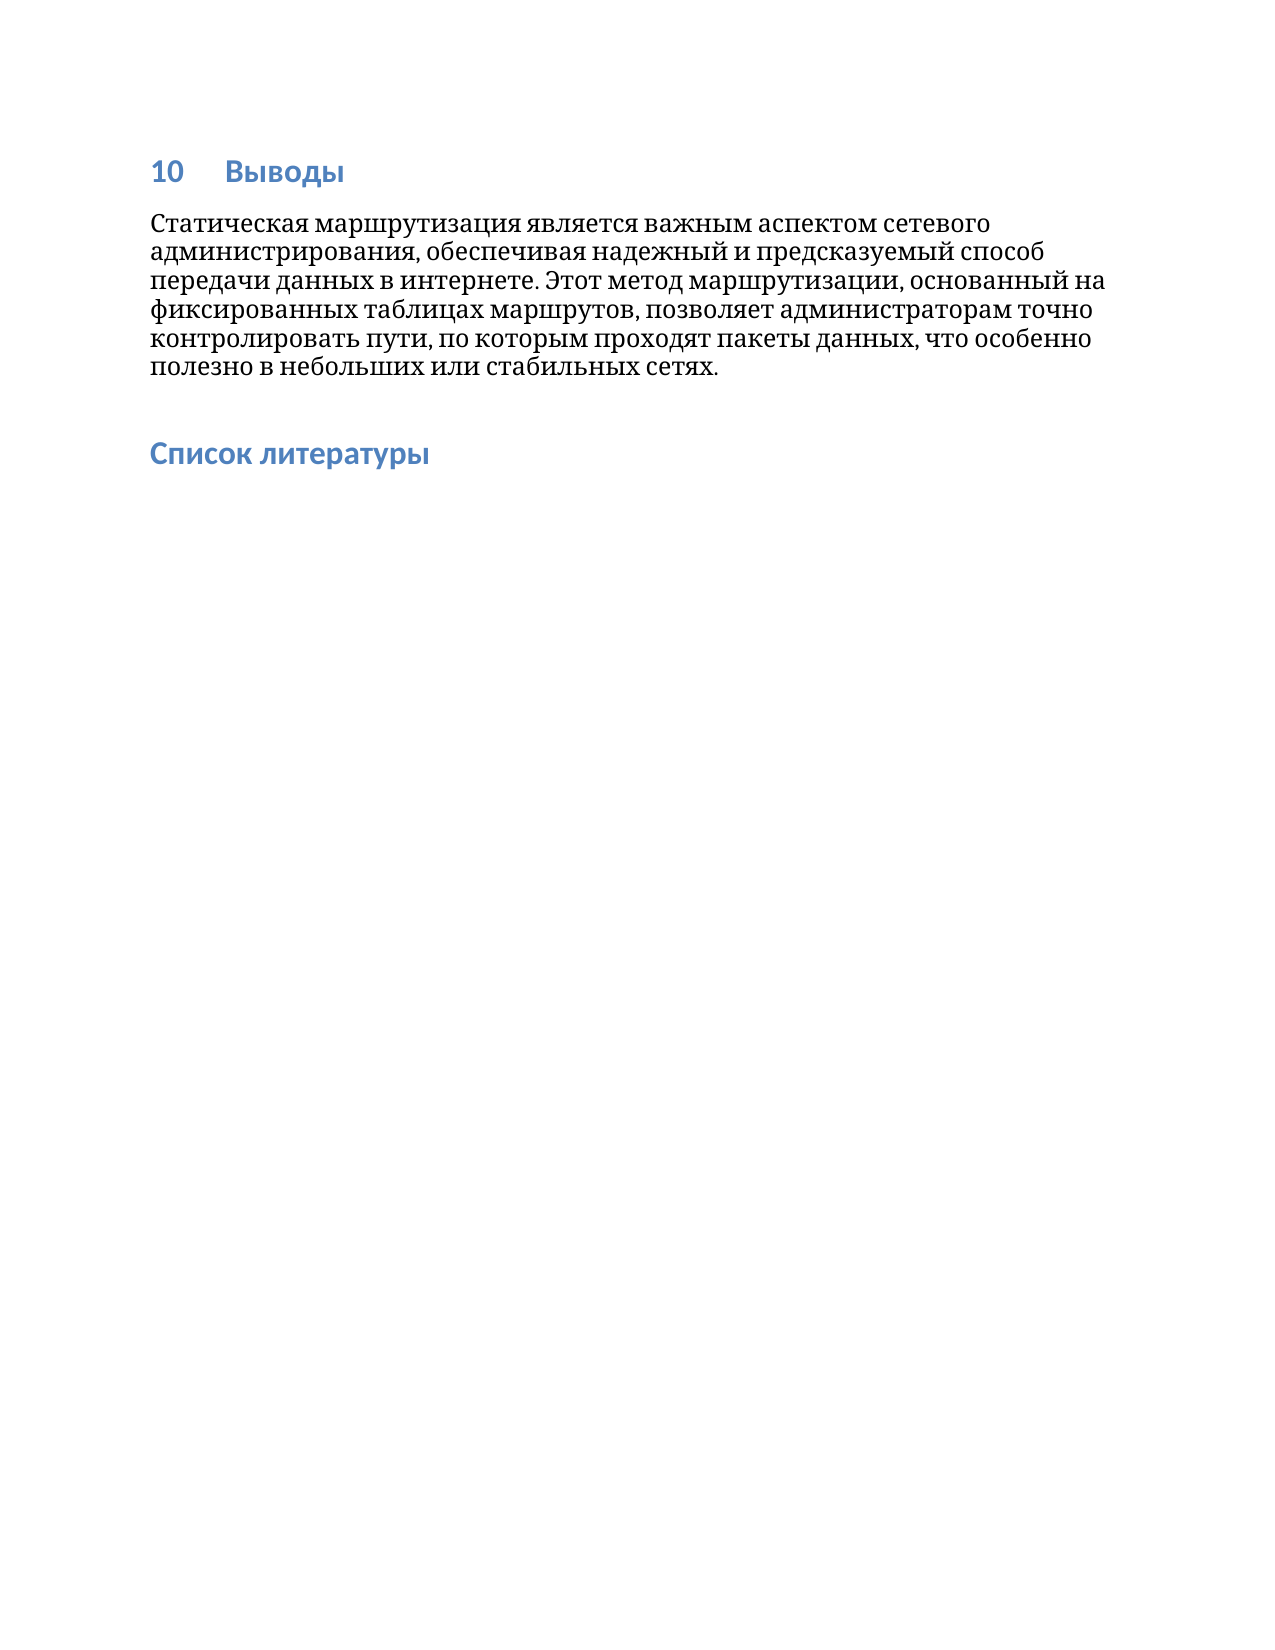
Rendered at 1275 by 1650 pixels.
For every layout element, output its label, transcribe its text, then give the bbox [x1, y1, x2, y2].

subtitle Список литературы [150, 432, 1125, 473]
text Статическая маршрутизация является важным аспектом сетевого администрирования, обеспечивая надежный и предсказуемый способ передачи данных в интернете. Этот метод маршрутизации, основанный на фиксированных таблицах маршрутов, позволяет администраторам точно контролировать пути, по которым проходят пакеты данных, что особенно полезно в небольших или стабильных сетях. [150, 209, 1125, 382]
subtitle 10 Выводы [150, 150, 1125, 191]
